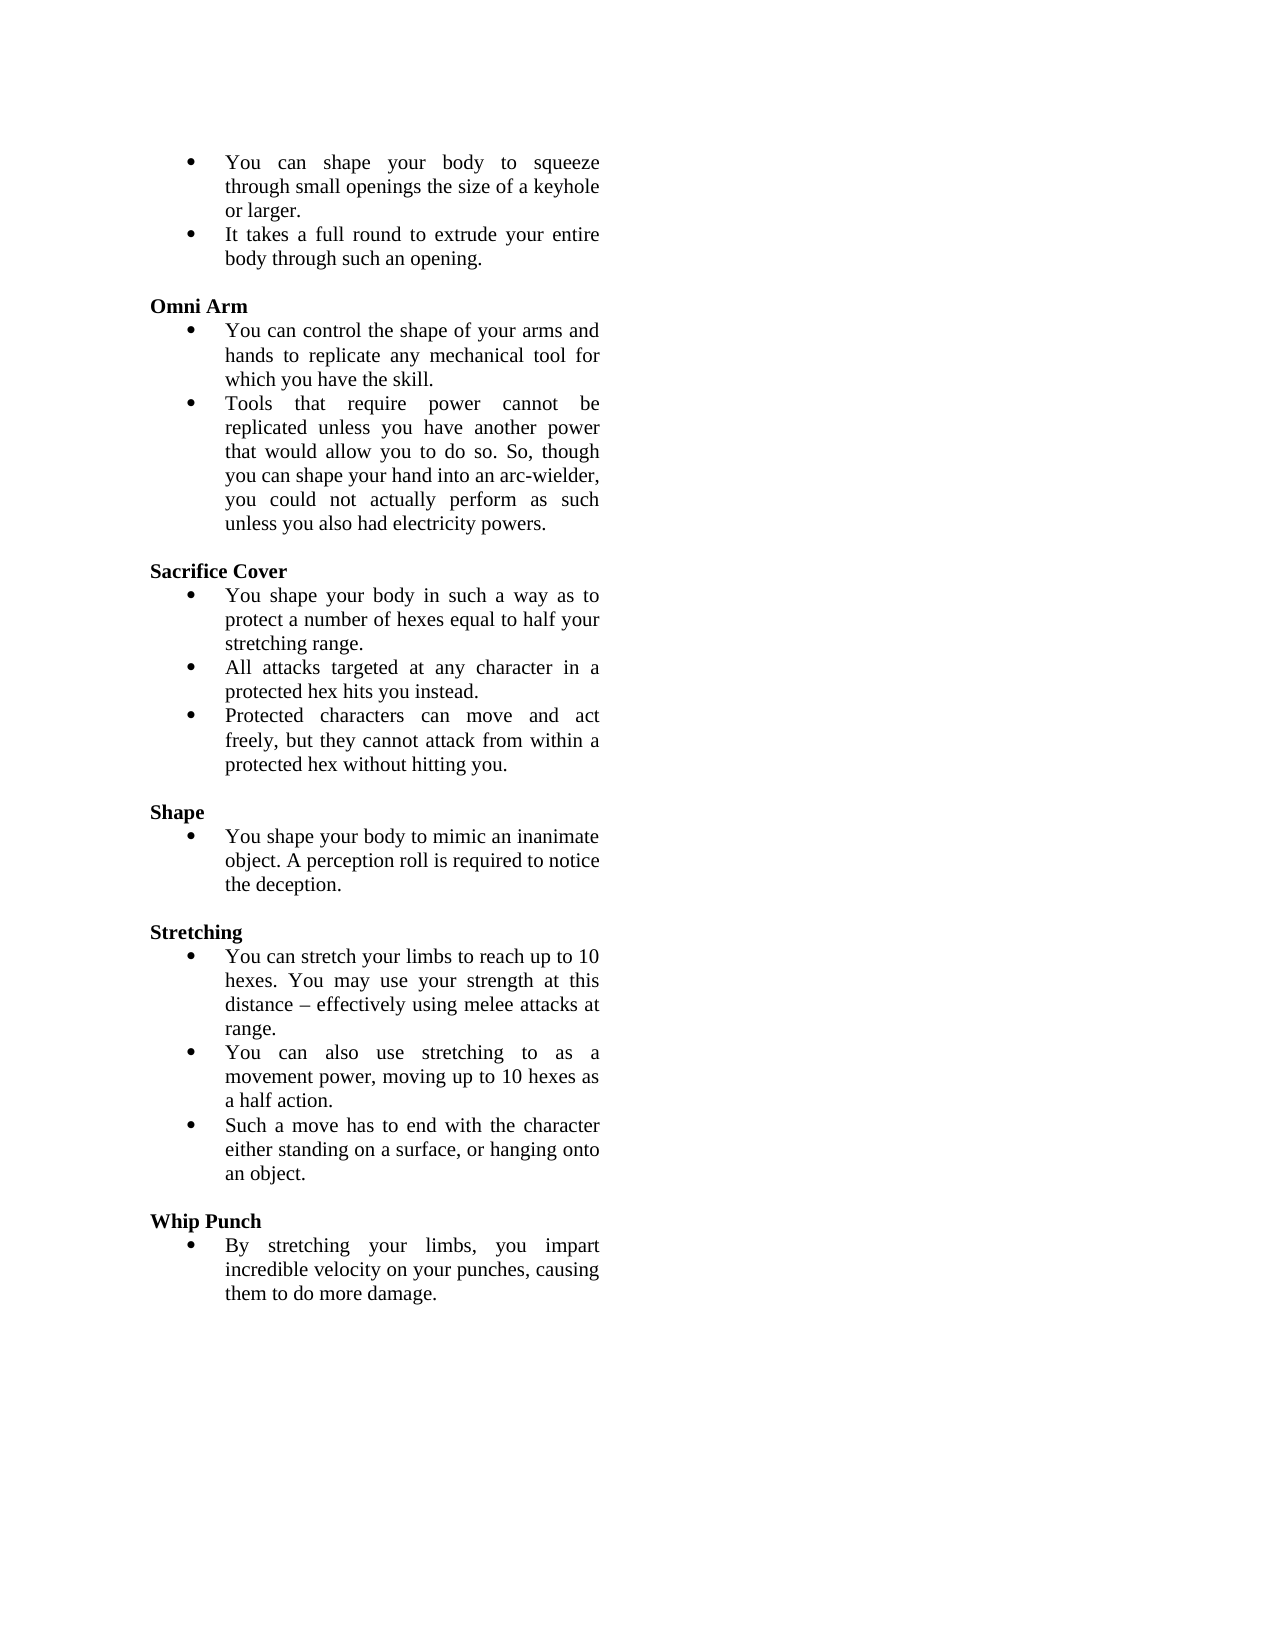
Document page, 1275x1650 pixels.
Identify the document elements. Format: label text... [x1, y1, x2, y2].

text Sacrifice Cover [150, 559, 600, 583]
list You can control the shape of your arms and hands to replicate any mechanical tool for which you have the skill. [187, 318, 600, 391]
text Stretching [150, 920, 600, 944]
list All attacks targeted at any character in a protected hex hits you instead. [187, 655, 600, 703]
list You can shape your body to squeeze through small openings the size of a keyhole or larger. [187, 150, 600, 222]
list It takes a full round to extrude your entire body through such an opening. [187, 222, 600, 270]
text Shape [150, 800, 600, 824]
list Tools that require power cannot be replicated unless you have another power that would allow you to do so. So, though you can shape your hand into an arc-wielder, you could not actually perform as such unless you also had electricity powers. [187, 391, 600, 535]
list You can also use stretching to as a movement power, moving up to 10 hexes as a half action. [187, 1040, 600, 1112]
list You can stretch your limbs to reach up to 10 hexes. You may use your strength at this distance – effectively using melee attacks at range. [187, 944, 600, 1040]
list Protected characters can move and act freely, but they cannot attack from within a protected hex without hitting you. [187, 703, 600, 776]
text Omni Arm [150, 294, 600, 318]
list You shape your body to mimic an inanimate object. A perception roll is required to notice the deception. [187, 824, 600, 896]
list By stretching your limbs, you impart incredible velocity on your punches, causing them to do more damage. [187, 1233, 600, 1305]
list You shape your body in such a way as to protect a number of hexes equal to half your stretching range. [187, 583, 600, 655]
text Whip Punch [150, 1209, 600, 1233]
list Such a move has to end with the character either standing on a surface, or hanging onto an object. [187, 1112, 600, 1185]
